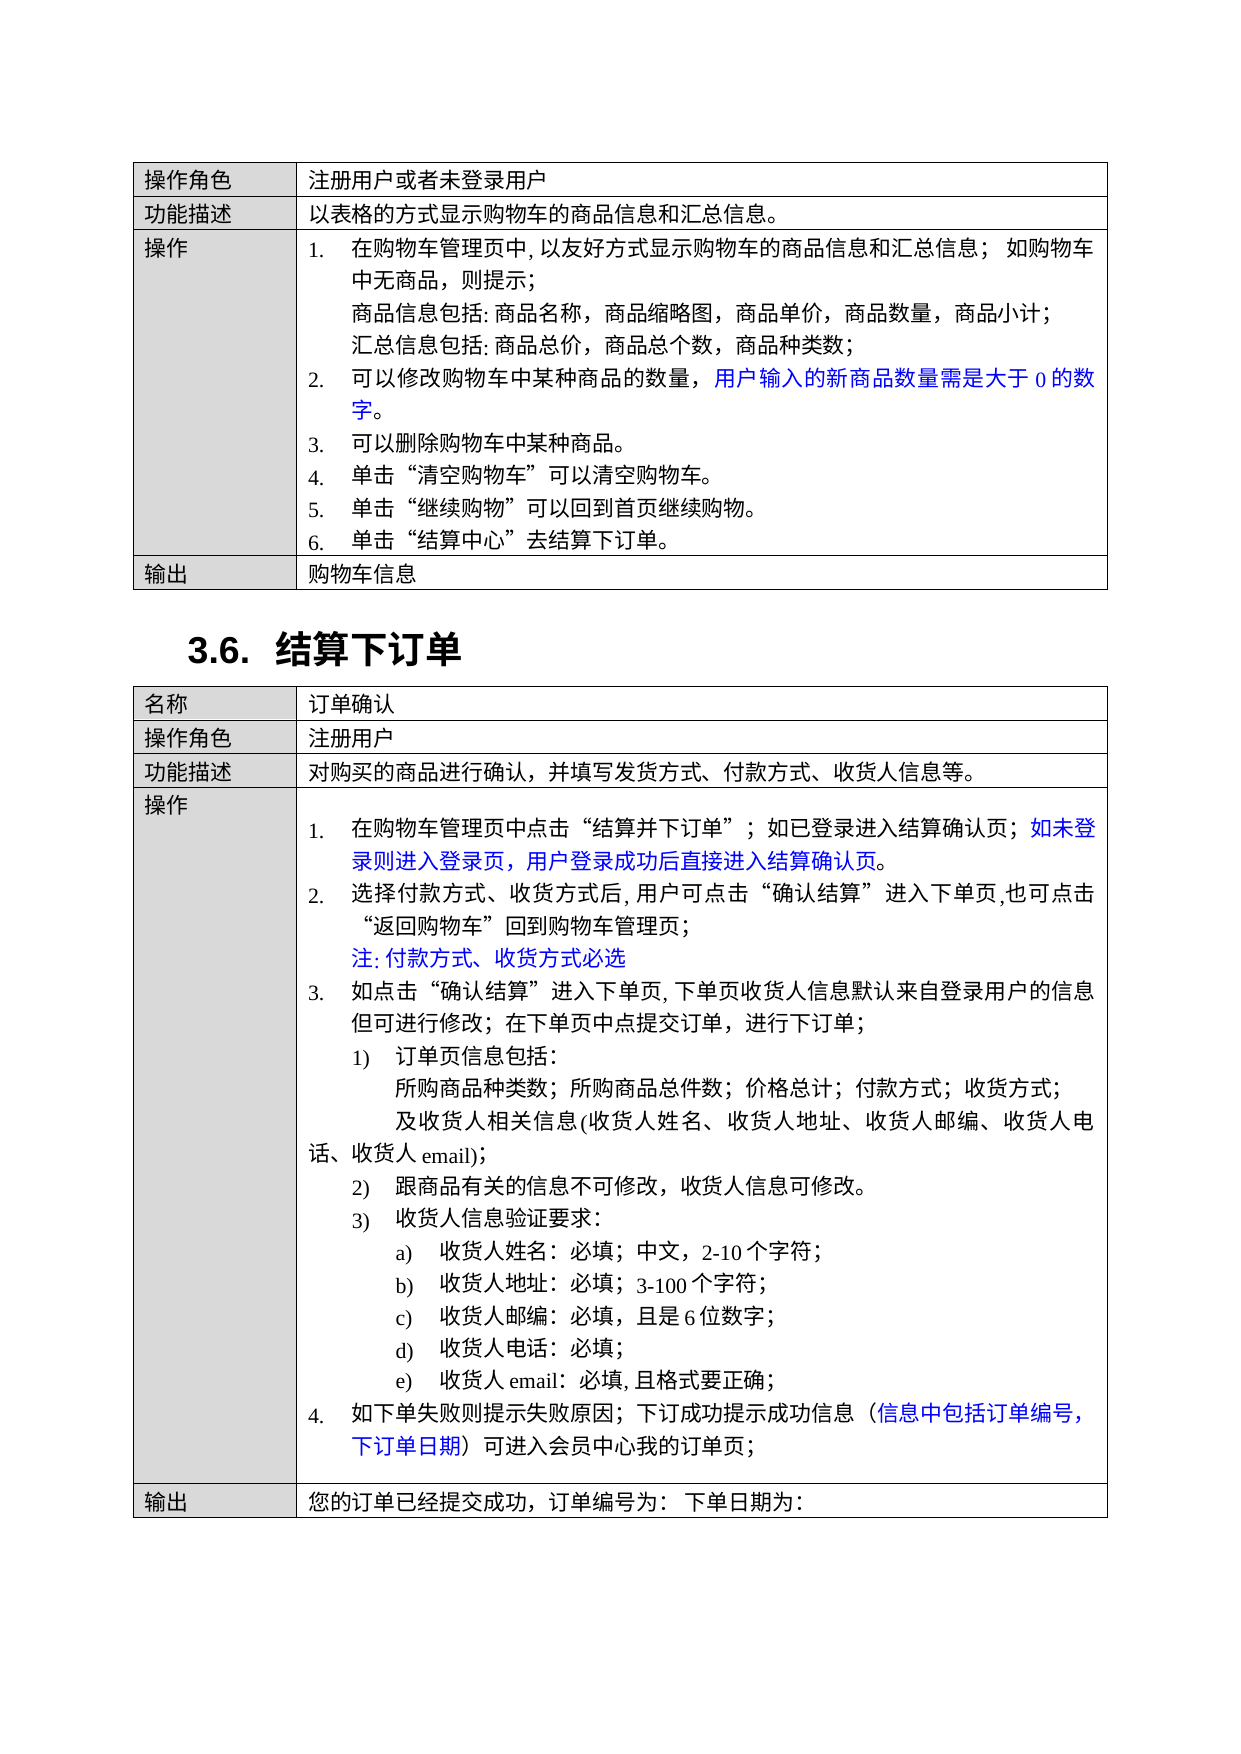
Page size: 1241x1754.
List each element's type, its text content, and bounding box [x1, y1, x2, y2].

table_cell 操作 [134, 230, 296, 555]
table_cell 功能描述 [134, 197, 296, 229]
table_cell 注册用户 [297, 721, 1107, 753]
table_cell 操作 [134, 788, 296, 1483]
table_cell 输出 [134, 1484, 296, 1517]
table_cell 操作角色 [134, 163, 296, 196]
table_cell 对购买的商品进行确认，并填写发货方式、付款方式、收货人信息等。 [297, 754, 1107, 787]
table_header 订单确认 [297, 687, 1107, 719]
text 结算下订单 [187, 615, 1053, 680]
table_cell 在购物车管理页中, 以友好方式显示购物车的商品信息和汇总信息； 如购物车中无商品，则提示； 商品信息包括: 商品名称，商品缩略图，商品单价，商品数量，商品小计； 汇总信息包括: 商品总价，商品总个数，商品种类数； 可以修改购物车中某种商品的数量，用户输入的新商品数量需是大于0的数字。 可以删除购物车中某种商品。 单击“清空购物车”可以清空购物车。 单击“继续购物”可以回到首页继续购物。 单击“结算中心”去结算下订单。 [297, 230, 1107, 555]
table_cell 功能描述 [134, 754, 296, 787]
table_cell 在购物车管理页中点击“结算并下订单”；如已登录进入结算确认页；如未登录则进入登录页，用户登录成功后直接进入结算确认页。 选择付款方式、收货方式后, 用户可点击“确认结算”进入下单页,也可点击“返回购物车”回到购物车管理页； 注: 付款方式、收货方式必选 如点击“确认结算”进入下单页, 下单页收货人信息默认来自登录用户的信息但可进行修改；在下单页中点提交订单，进行下订单； 订单页信息包括： 所购商品种类数；所购商品总件数；价格总计；付款方式；收货方式； 及收货人相关信息(收货人姓名、收货人地址、收货人邮编、收货人电话、收货人email)； 跟商品有关的信息不可修改，收货人信息可修改。 收货人信息验证要求： 收货人姓名：必填；中文，2-10个字符； 收货人地址：必填；3-100个字符； 收货人邮编：必填，且是6位数字； 收货人电话：必填； 收货人email：必填, 且格式要正确； 如下单失败则提示失败原因；下订成功提示成功信息（信息中包括订单编号，下订单日期）可进入会员中心我的订单页； [297, 788, 1107, 1483]
table_cell 以表格的方式显示购物车的商品信息和汇总信息。 [297, 197, 1107, 229]
table_cell 注册用户或者未登录用户 [297, 163, 1107, 196]
table_cell 操作角色 [134, 721, 296, 753]
table_header 名称 [134, 687, 296, 719]
table_cell 输出 [134, 556, 296, 589]
table_cell 您的订单已经提交成功，订单编号为： 下单日期为： [297, 1484, 1107, 1517]
table_cell 购物车信息 [297, 556, 1107, 589]
